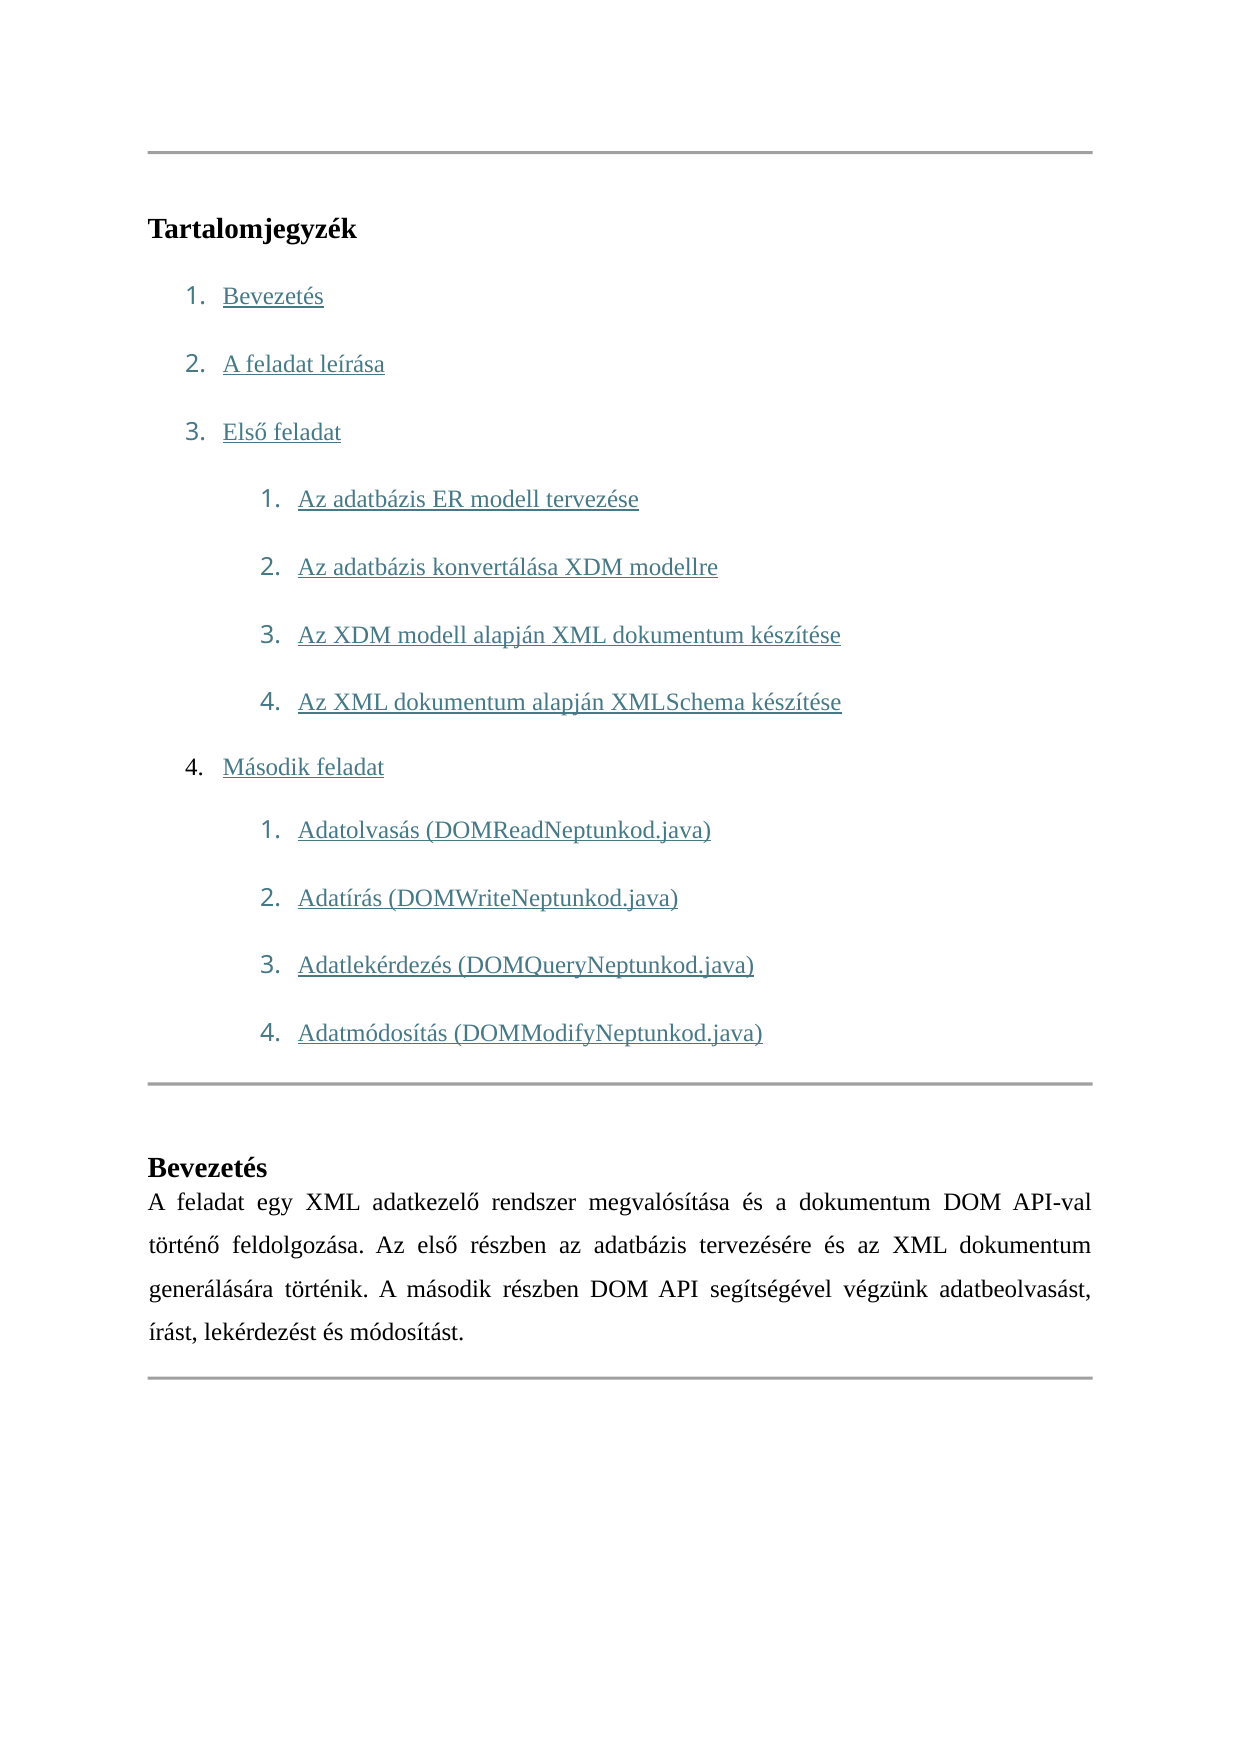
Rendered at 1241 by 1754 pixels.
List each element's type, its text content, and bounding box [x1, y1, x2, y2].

list Az adatbázis konvertálása XDM modellre [260, 549, 1093, 583]
text Tartalomjegyzék [147, 211, 1093, 244]
list Adatírás (DOMWriteNeptunkod.java) [260, 879, 1093, 913]
text A feladat egy XML adatkezelő rendszer megvalósítása és a dokumentum DOM API-val történő feldolgozása. Az első részben az adatbázis tervezésére és az XML dokumentum generálására történik. A második részben DOM API segítségével végzünk adatbeolvasást, írást, lekérdezést és módosítást. [147, 1187, 1093, 1346]
list Az XDM modell alapján XML dokumentum készítése [260, 616, 1093, 650]
list Bevezetés [185, 278, 1093, 312]
list A feladat leírása [185, 346, 1093, 379]
list Adatolvasás (DOMReadNeptunkod.java) [260, 812, 1093, 846]
subtitle Bevezetés [147, 1151, 1093, 1184]
list Első feladat [185, 413, 1093, 447]
list Adatlekérdezés (DOMQueryNeptunkod.java) [260, 947, 1093, 981]
list Adatmódosítás (DOMModifyNeptunkod.java) [260, 1015, 1093, 1049]
list Az adatbázis ER modell tervezése [260, 481, 1093, 515]
list Második feladat [185, 752, 1093, 781]
list Az XML dokumentum alapján XMLSchema készítése [260, 684, 1093, 718]
